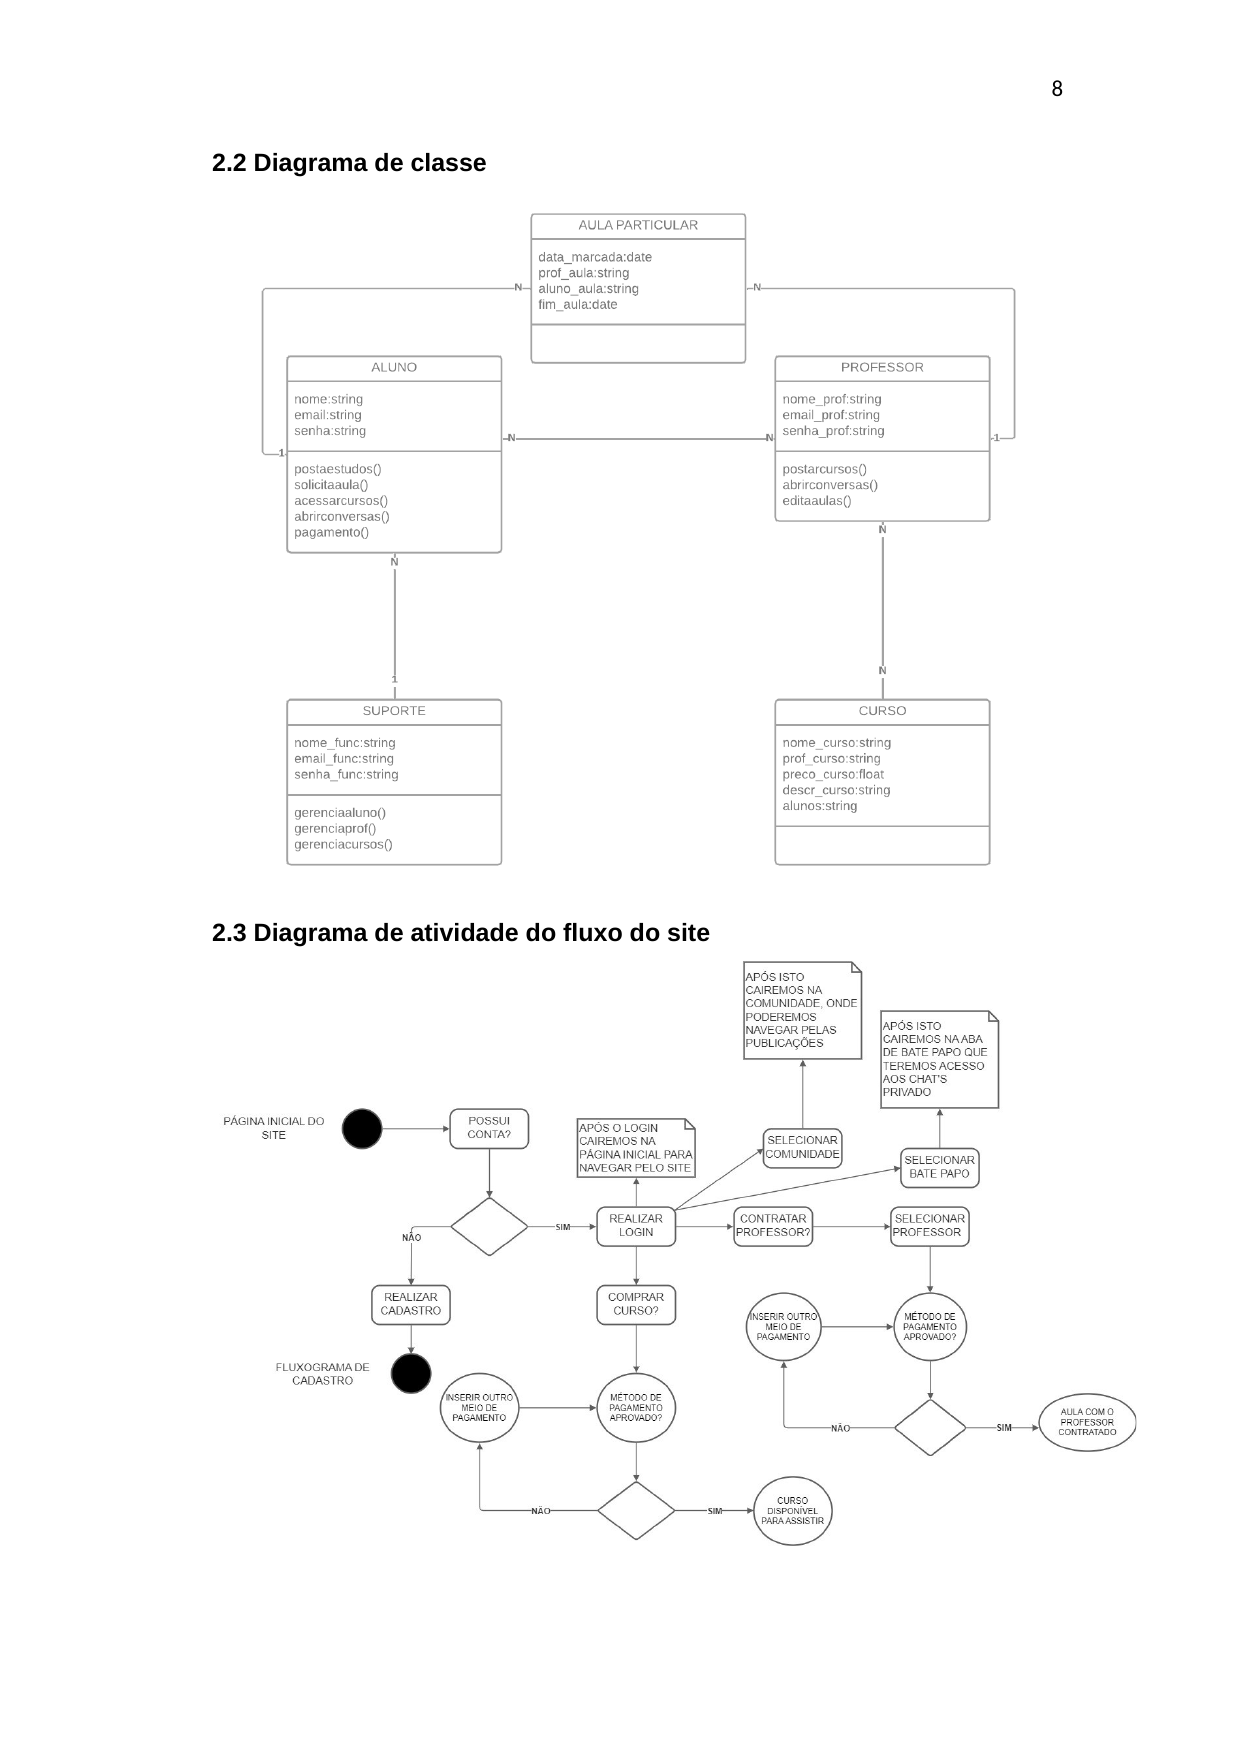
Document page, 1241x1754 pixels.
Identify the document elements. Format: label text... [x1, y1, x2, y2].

subtitle 2.2 Diagrama de classe [177, 148, 1063, 176]
subtitle 2.3 Diagrama de atividade do fluxo do site [177, 918, 1063, 947]
picture [214, 961, 1137, 1604]
picture [238, 190, 1039, 888]
